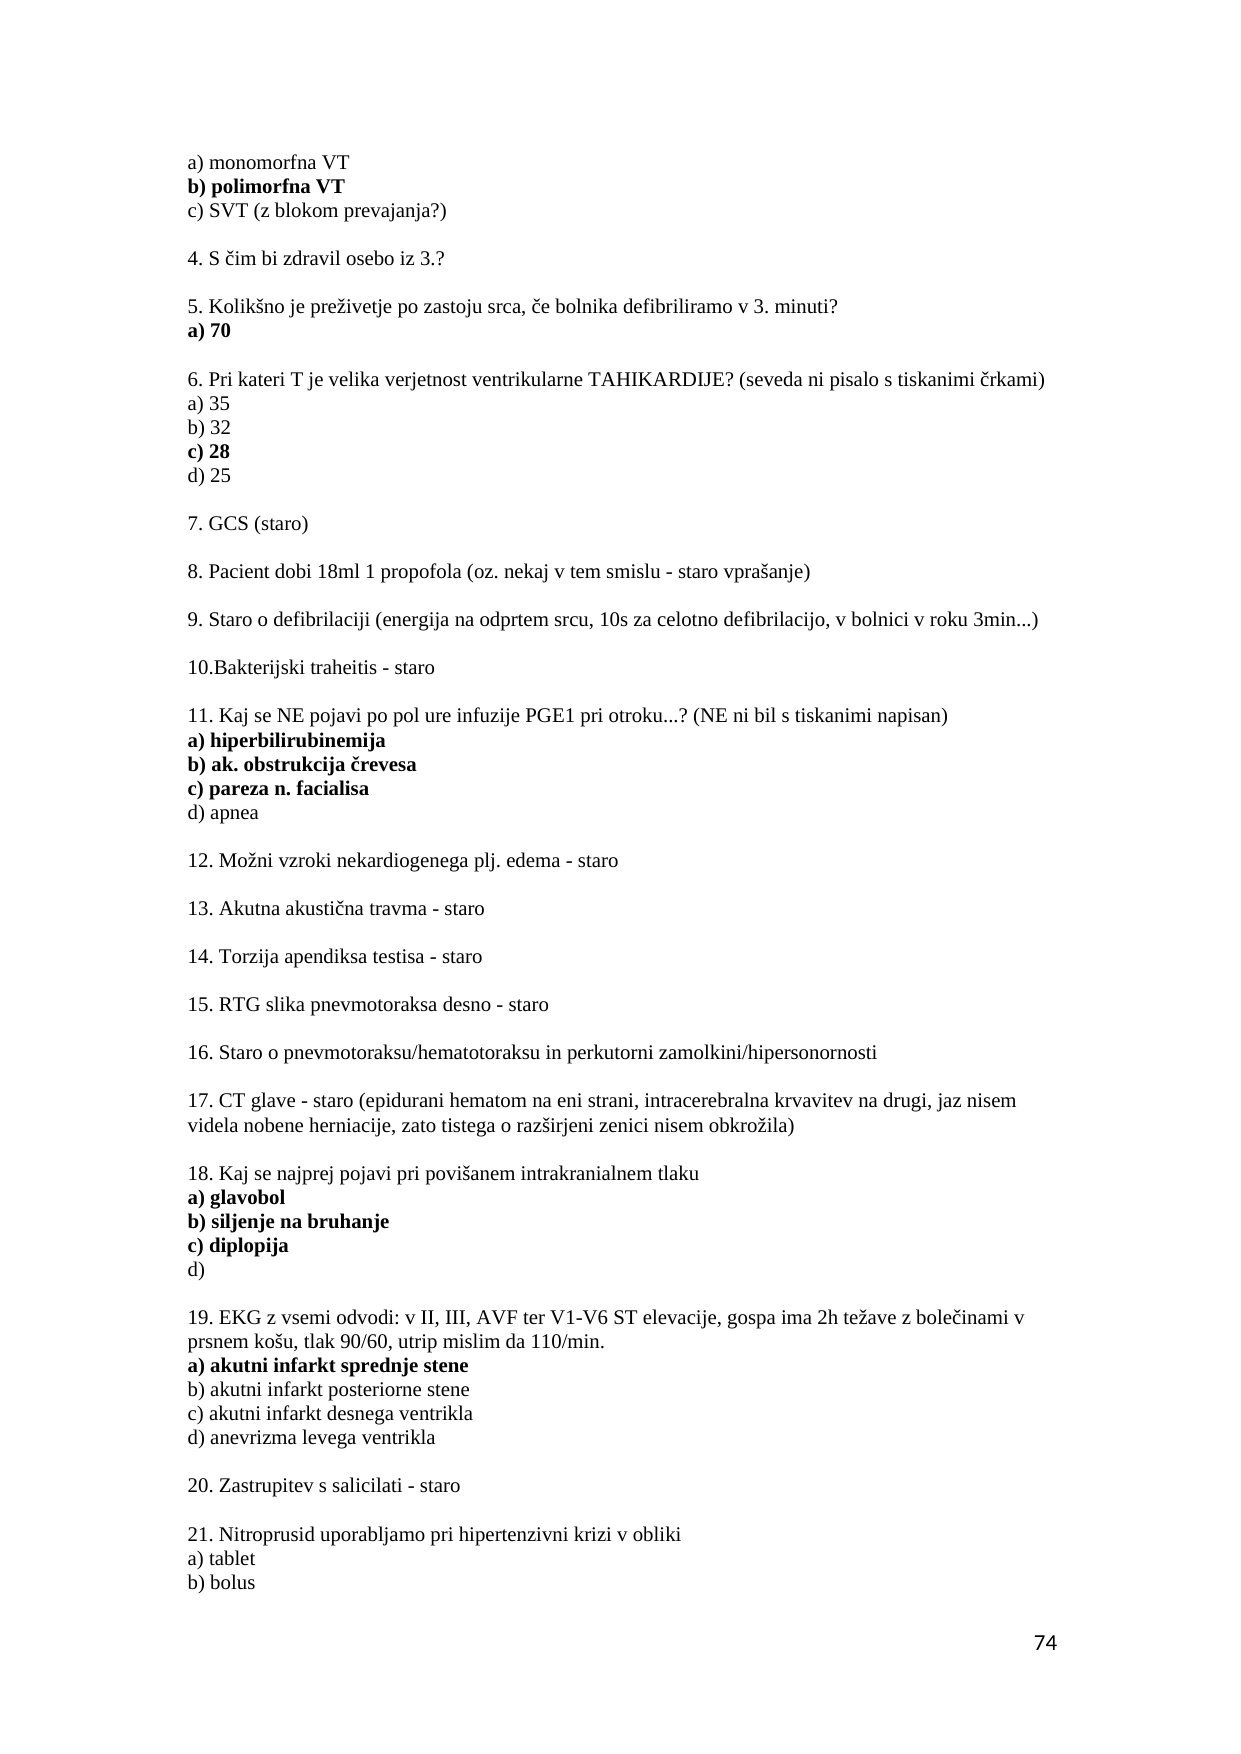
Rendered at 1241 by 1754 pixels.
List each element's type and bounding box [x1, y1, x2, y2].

text [187, 150, 1057, 1594]
